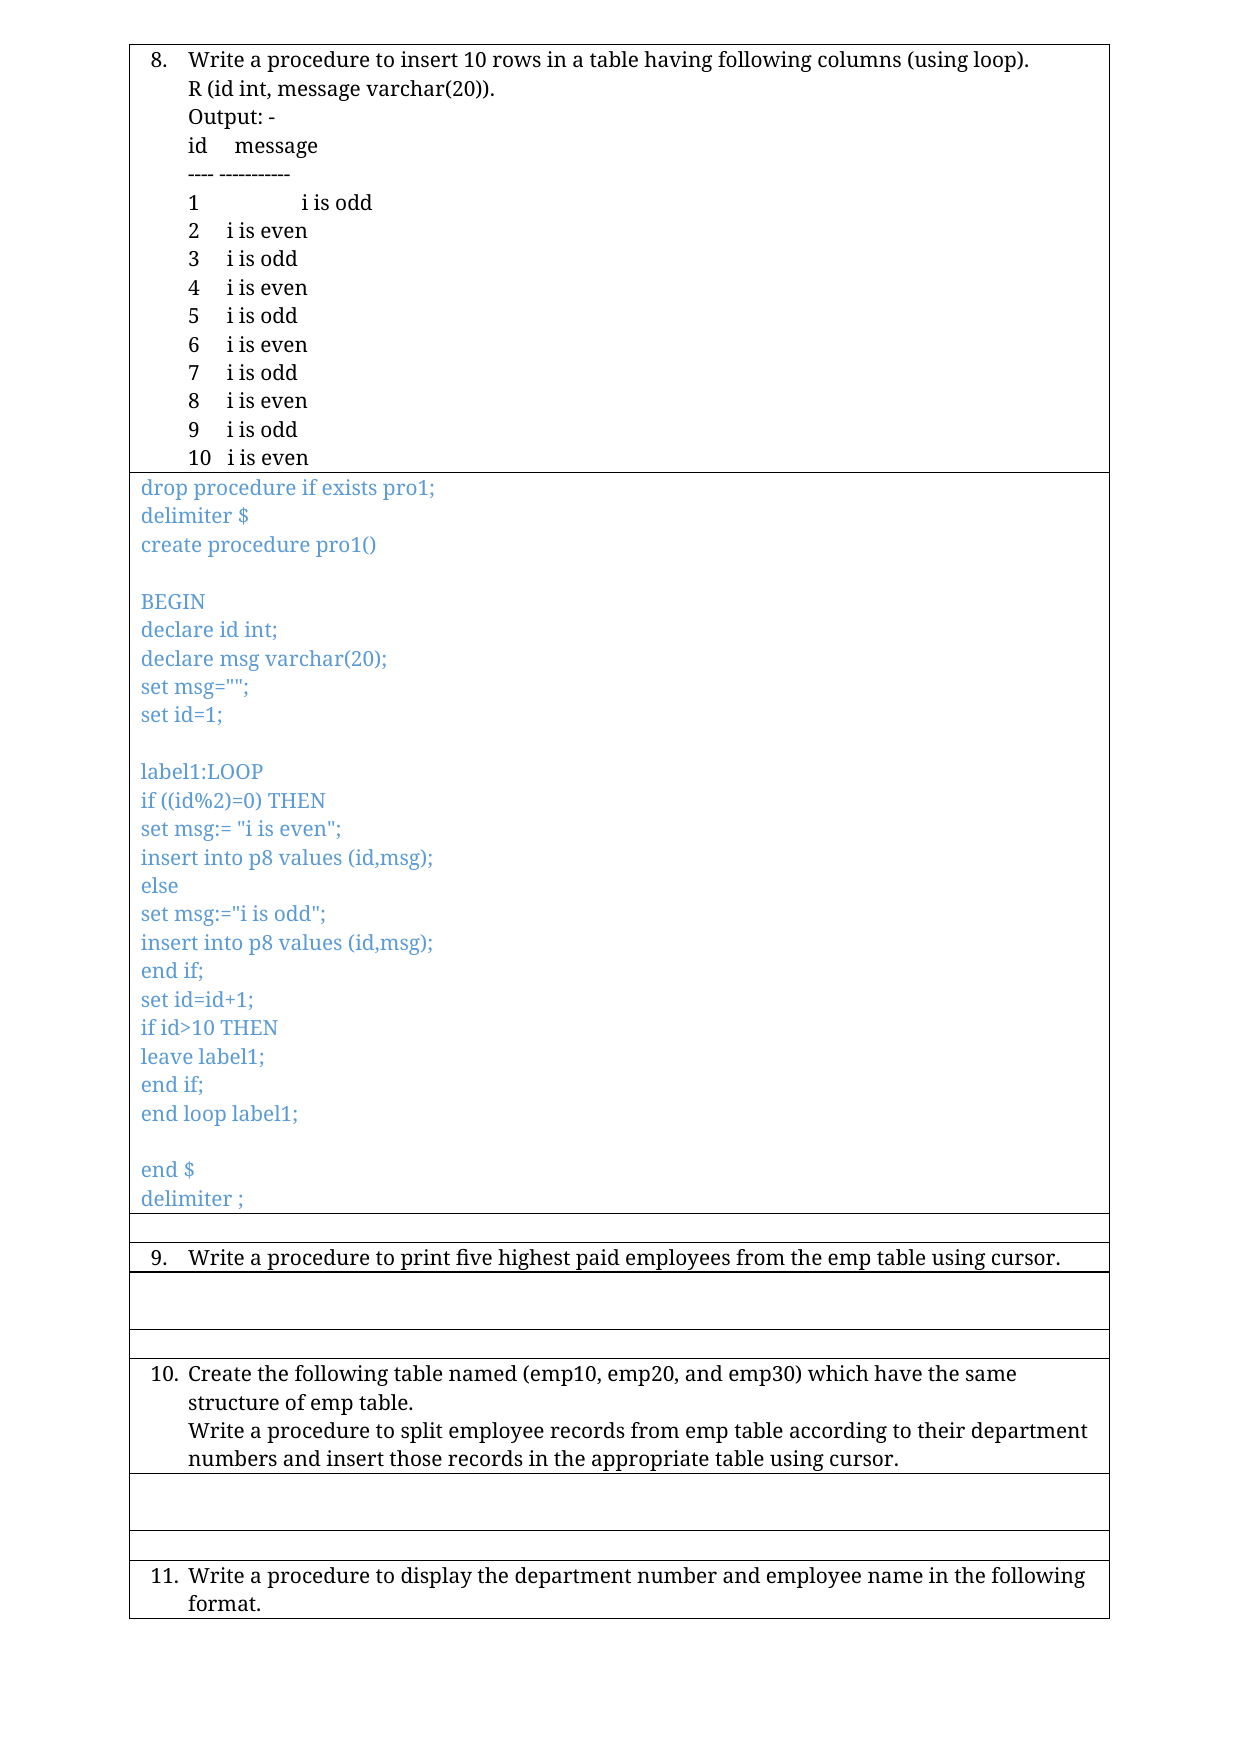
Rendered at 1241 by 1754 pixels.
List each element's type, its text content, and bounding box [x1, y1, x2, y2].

table_cell [130, 1330, 1109, 1358]
table_cell Create the following table named (emp10, emp20, and emp30) which have the same structure of emp table. Write a procedure to split employee records from emp table according to their department numbers and insert those records in the appropriate table using cursor. [130, 1359, 1109, 1473]
table_cell [130, 1474, 1109, 1530]
table_cell [130, 1531, 1109, 1560]
table_cell [130, 1214, 1109, 1242]
table_cell Write a procedure to print five highest paid employees from the emp table using cursor. [130, 1243, 1109, 1271]
table_cell Write a procedure to insert 10 rows in a table having following columns (using loop). R (id int, message varchar(20)). Output: - id message ---- ----------- 1 i is odd 2 i is even 3 i is odd 4 i is even 5 i is odd 6 i is even 7 i is odd 8 i is even 9 i is odd 10 i is even [130, 45, 1109, 472]
table_cell [130, 1273, 1109, 1329]
